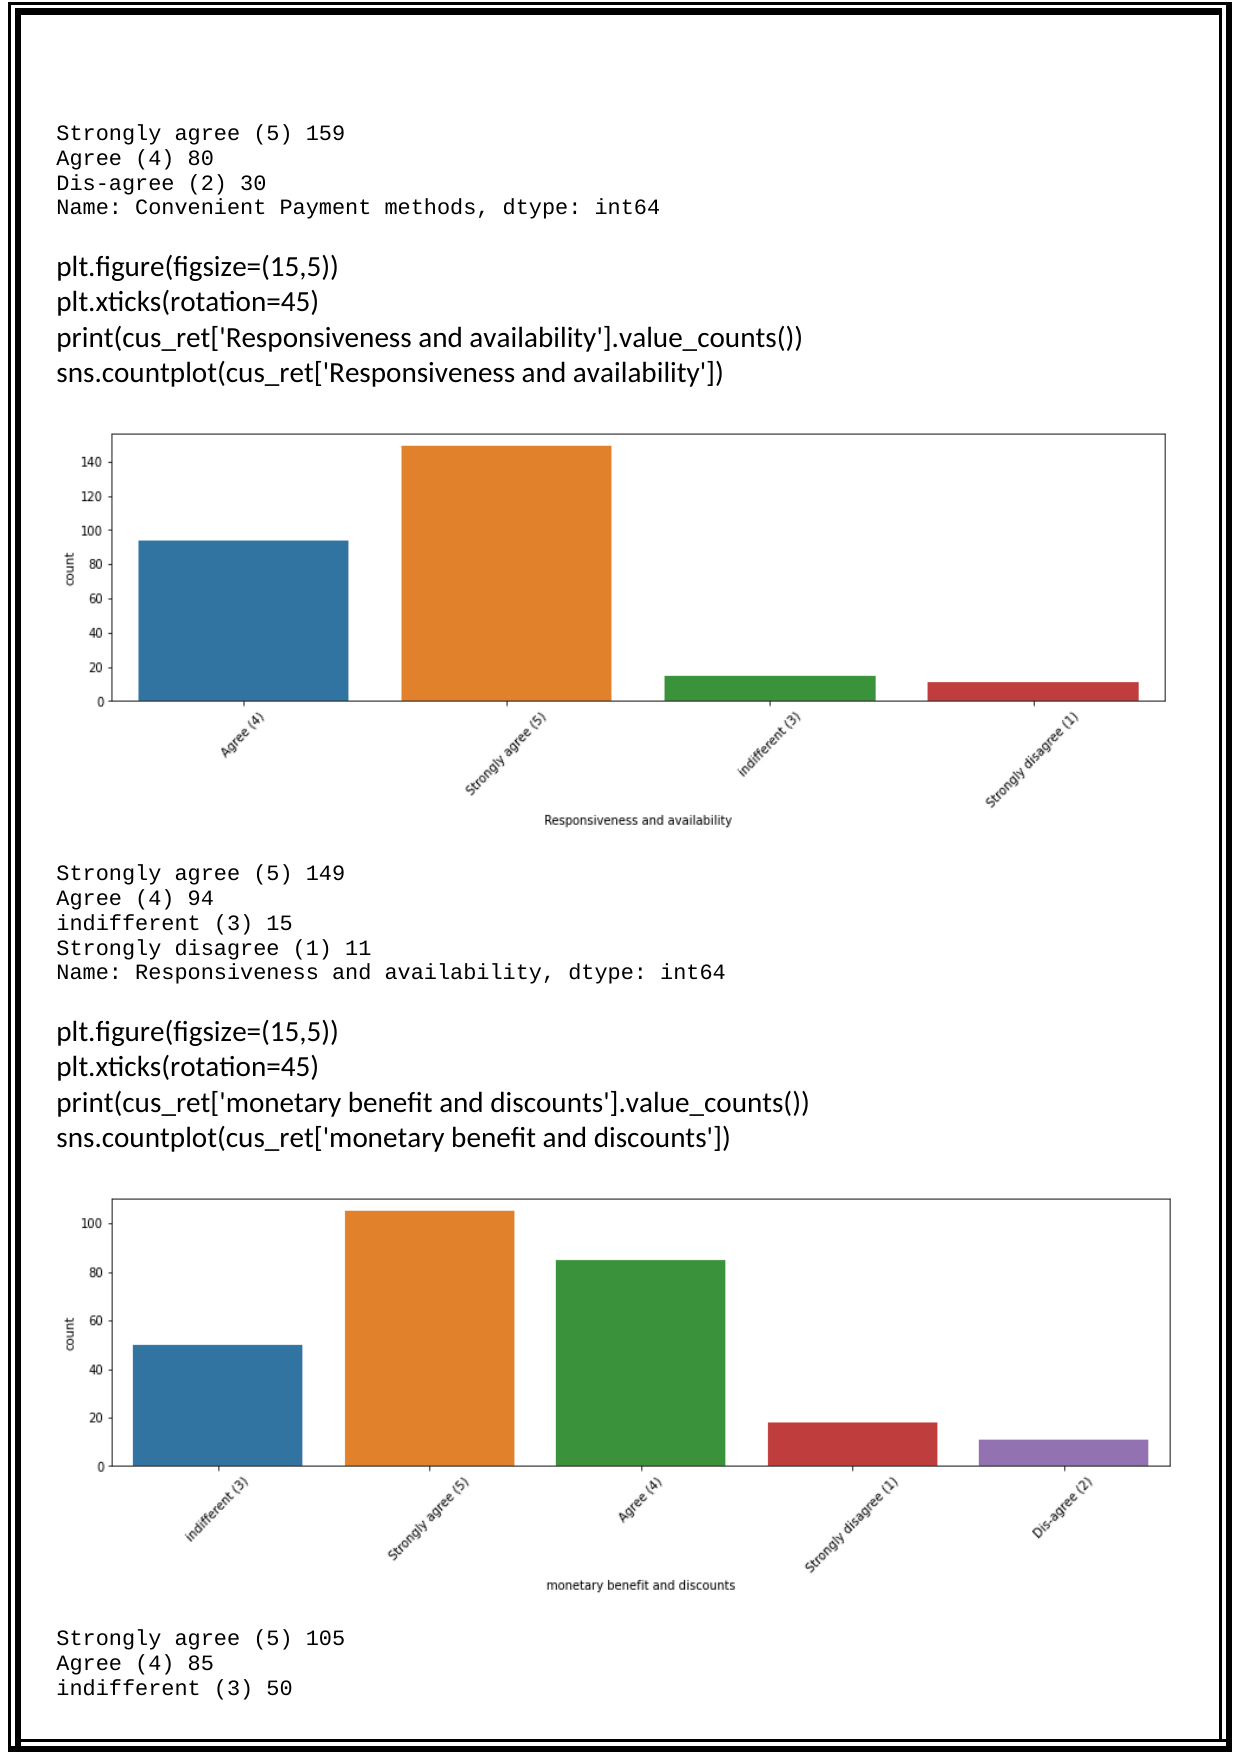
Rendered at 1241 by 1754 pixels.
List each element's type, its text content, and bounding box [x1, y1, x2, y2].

text Strongly disagree (1) 11 [56, 937, 1219, 962]
text Agree (4) 94 [56, 887, 1219, 912]
text plt.figure(figsize=(15,5)) [56, 248, 1219, 283]
text Name: Responsiveness and availability, dtype: int64 [56, 962, 1219, 986]
text indifferent (3) 50 [56, 1677, 1219, 1702]
text print(cus_ret['monetary benefit and discounts'].value_counts()) [56, 1084, 1219, 1119]
text sns.countplot(cus_ret['Responsiveness and availability']) [56, 354, 1219, 390]
text plt.xticks(rotation=45) [56, 283, 1219, 319]
picture [56, 1190, 1178, 1601]
text Strongly agree (5) 159 [56, 122, 1219, 147]
text Strongly agree (5) 105 [56, 1627, 1219, 1652]
text Agree (4) 80 [56, 147, 1219, 172]
text Strongly agree (5) 149 [56, 862, 1219, 887]
text Agree (4) 85 [56, 1652, 1219, 1677]
text sns.countplot(cus_ret['monetary benefit and discounts']) [56, 1119, 1219, 1155]
text plt.xticks(rotation=45) [56, 1048, 1219, 1084]
text indifferent (3) 15 [56, 912, 1219, 937]
text print(cus_ret['Responsiveness and availability'].value_counts()) [56, 319, 1219, 354]
text Name: Convenient Payment methods, dtype: int64 [56, 197, 1219, 221]
picture [56, 425, 1173, 836]
text Dis-agree (2) 30 [56, 172, 1219, 197]
text plt.figure(figsize=(15,5)) [56, 1013, 1219, 1048]
